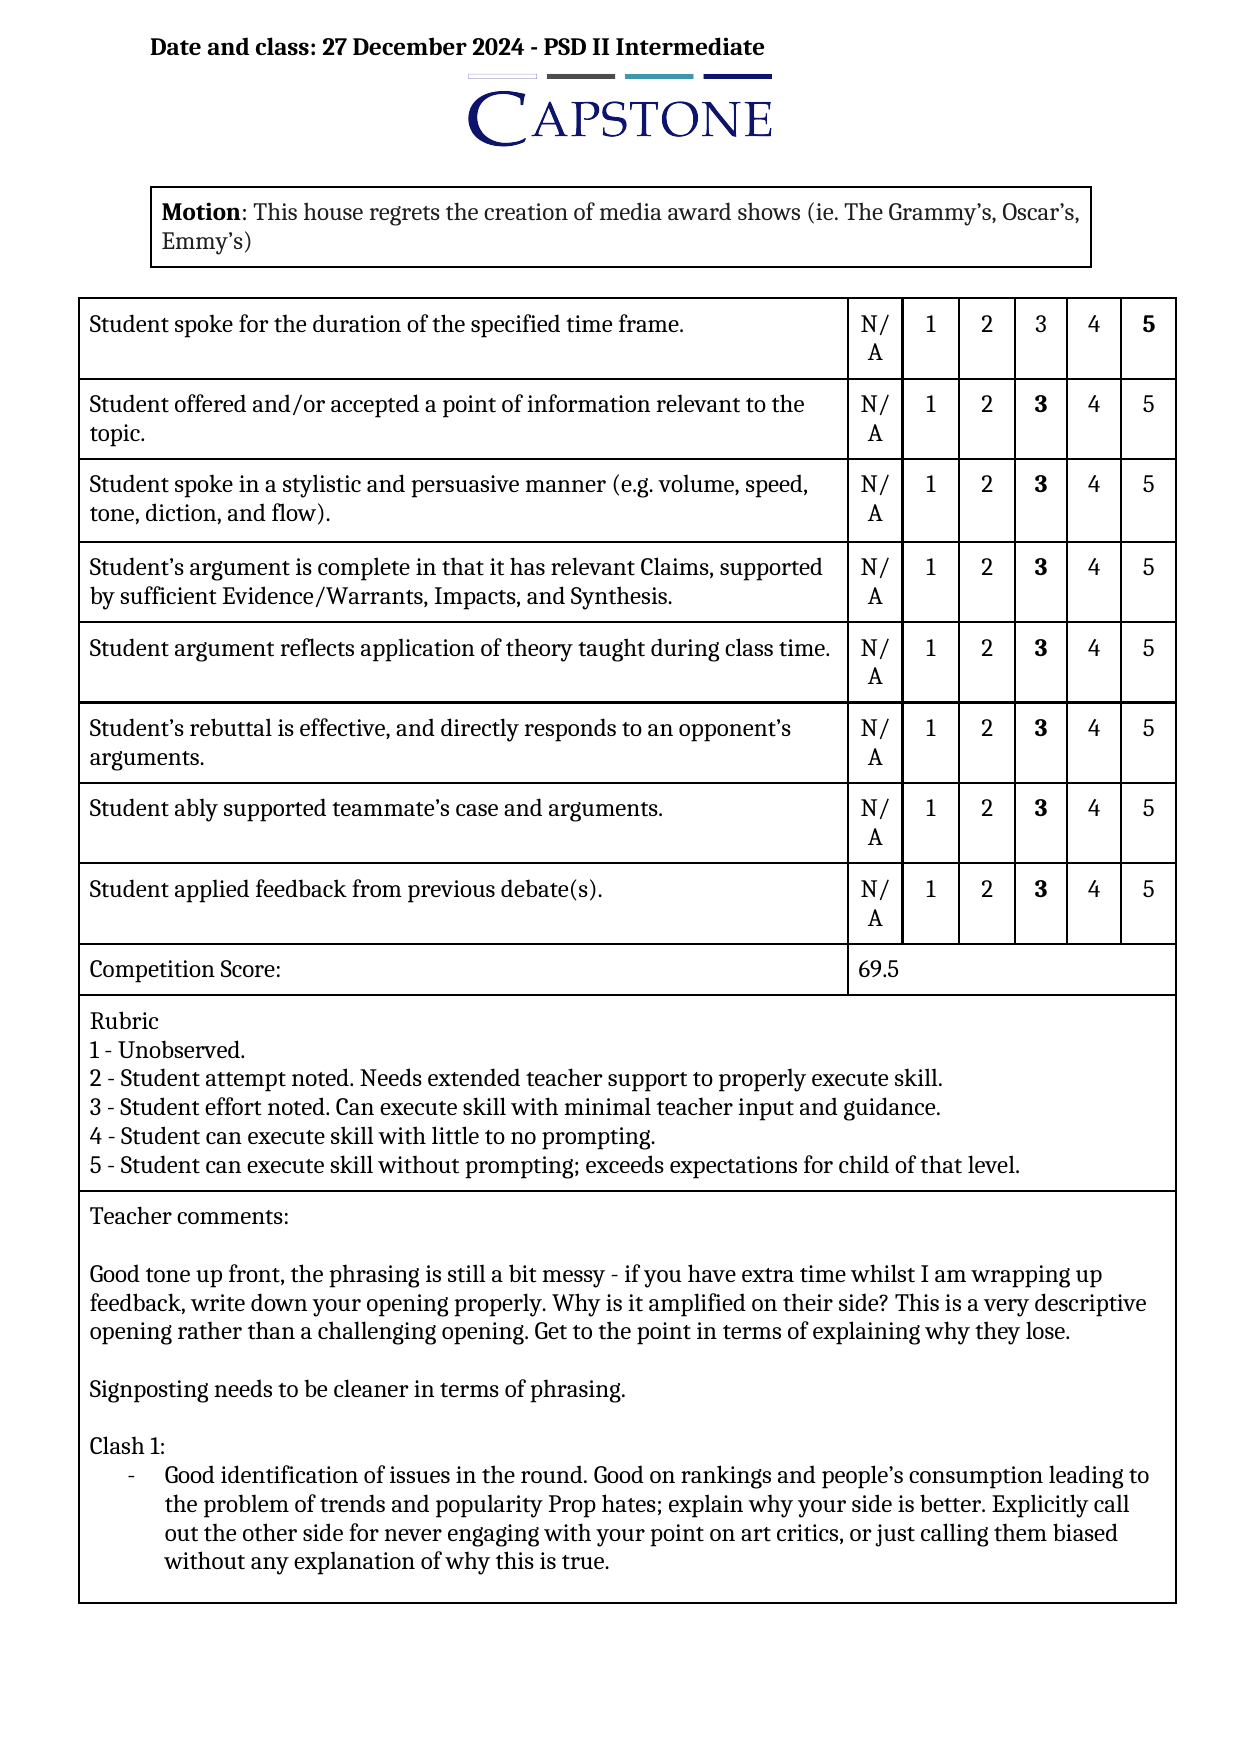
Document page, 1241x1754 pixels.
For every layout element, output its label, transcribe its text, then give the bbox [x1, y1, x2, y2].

table_cell N/A [849, 460, 901, 541]
table_header 5 [1122, 299, 1175, 377]
table_cell Competition Score: [80, 945, 847, 994]
table_cell 2 [960, 460, 1014, 541]
table_cell N/A [849, 704, 901, 782]
table_cell 2 [960, 380, 1014, 458]
table_cell Student argument reflects application of theory taught during class time. [80, 623, 847, 701]
table_cell Student’s rebuttal is effective, and directly responds to an opponent’s arguments. [80, 704, 847, 782]
table_cell 4 [1068, 380, 1120, 458]
table_cell 5 [1122, 380, 1175, 458]
table_cell Student offered and/or accepted a point of information relevant to the topic. [80, 380, 847, 458]
table_cell 1 [904, 864, 958, 943]
table_cell N/A [849, 380, 901, 458]
table_cell 3 [1016, 460, 1066, 541]
table_cell 3 [1016, 380, 1066, 458]
table_header 4 [1068, 299, 1120, 377]
table_cell 69.5 [849, 945, 1175, 994]
table_cell 1 [904, 380, 958, 458]
picture [460, 66, 781, 153]
table_cell 1 [904, 623, 958, 701]
table_cell 3 [1016, 543, 1066, 621]
table_cell 3 [1016, 784, 1066, 862]
table_cell Student spoke in a stylistic and persuasive manner (e.g. volume, speed, tone, diction, and flow). [80, 460, 847, 541]
table_cell Student ably supported teammate’s case and arguments. [80, 784, 847, 862]
table_cell Student applied feedback from previous debate(s). [80, 864, 847, 943]
table_cell 2 [960, 784, 1014, 862]
table_cell N/A [849, 623, 901, 701]
table_cell 1 [904, 543, 958, 621]
table_cell 5 [1122, 623, 1175, 701]
table_header Motion: This house regrets the creation of media award shows (ie. The Grammy’s, Oscar’s, Emmy’s) [152, 188, 1090, 266]
table_cell 3 [1016, 623, 1066, 701]
table_cell 4 [1068, 784, 1120, 862]
table_cell 2 [960, 543, 1014, 621]
table_cell 4 [1068, 623, 1120, 701]
table_cell N/A [849, 784, 901, 862]
table_header N/A [849, 299, 901, 377]
table_cell 5 [1122, 704, 1175, 782]
table_cell N/A [849, 543, 901, 621]
table_header Student spoke for the duration of the specified time frame. [80, 299, 847, 377]
table_cell 4 [1068, 460, 1120, 541]
table_cell 5 [1122, 864, 1175, 943]
table_header 2 [960, 299, 1014, 377]
table_cell Rubric 1 - Unobserved. 2 - Student attempt noted. Needs extended teacher support to properly execute skill. 3 - Student effort noted. Can execute skill with minimal teacher input and guidance. 4 - Student can execute skill with little to no prompting. 5 - Student can execute skill without prompting; exceeds expectations for child of that level. [80, 996, 1175, 1190]
table_cell 1 [904, 704, 958, 782]
table_header 1 [904, 299, 958, 377]
table_cell 5 [1122, 784, 1175, 862]
table_cell Student’s argument is complete in that it has relevant Claims, supported by sufficient Evidence/Warrants, Impacts, and Synthesis. [80, 543, 847, 621]
table_cell 1 [904, 784, 958, 862]
table_cell 4 [1068, 543, 1120, 621]
table_cell 2 [960, 864, 1014, 943]
table_cell 5 [1122, 543, 1175, 621]
table_cell 3 [1016, 704, 1066, 782]
table_cell 4 [1068, 704, 1120, 782]
table_cell 2 [960, 704, 1014, 782]
table_cell N/A [849, 864, 901, 943]
table_header 3 [1016, 299, 1066, 377]
table_cell 4 [1068, 864, 1120, 943]
table_cell 5 [1122, 460, 1175, 541]
table_cell 2 [960, 623, 1014, 701]
table_cell 1 [904, 460, 958, 541]
table_cell 3 [1016, 864, 1066, 943]
